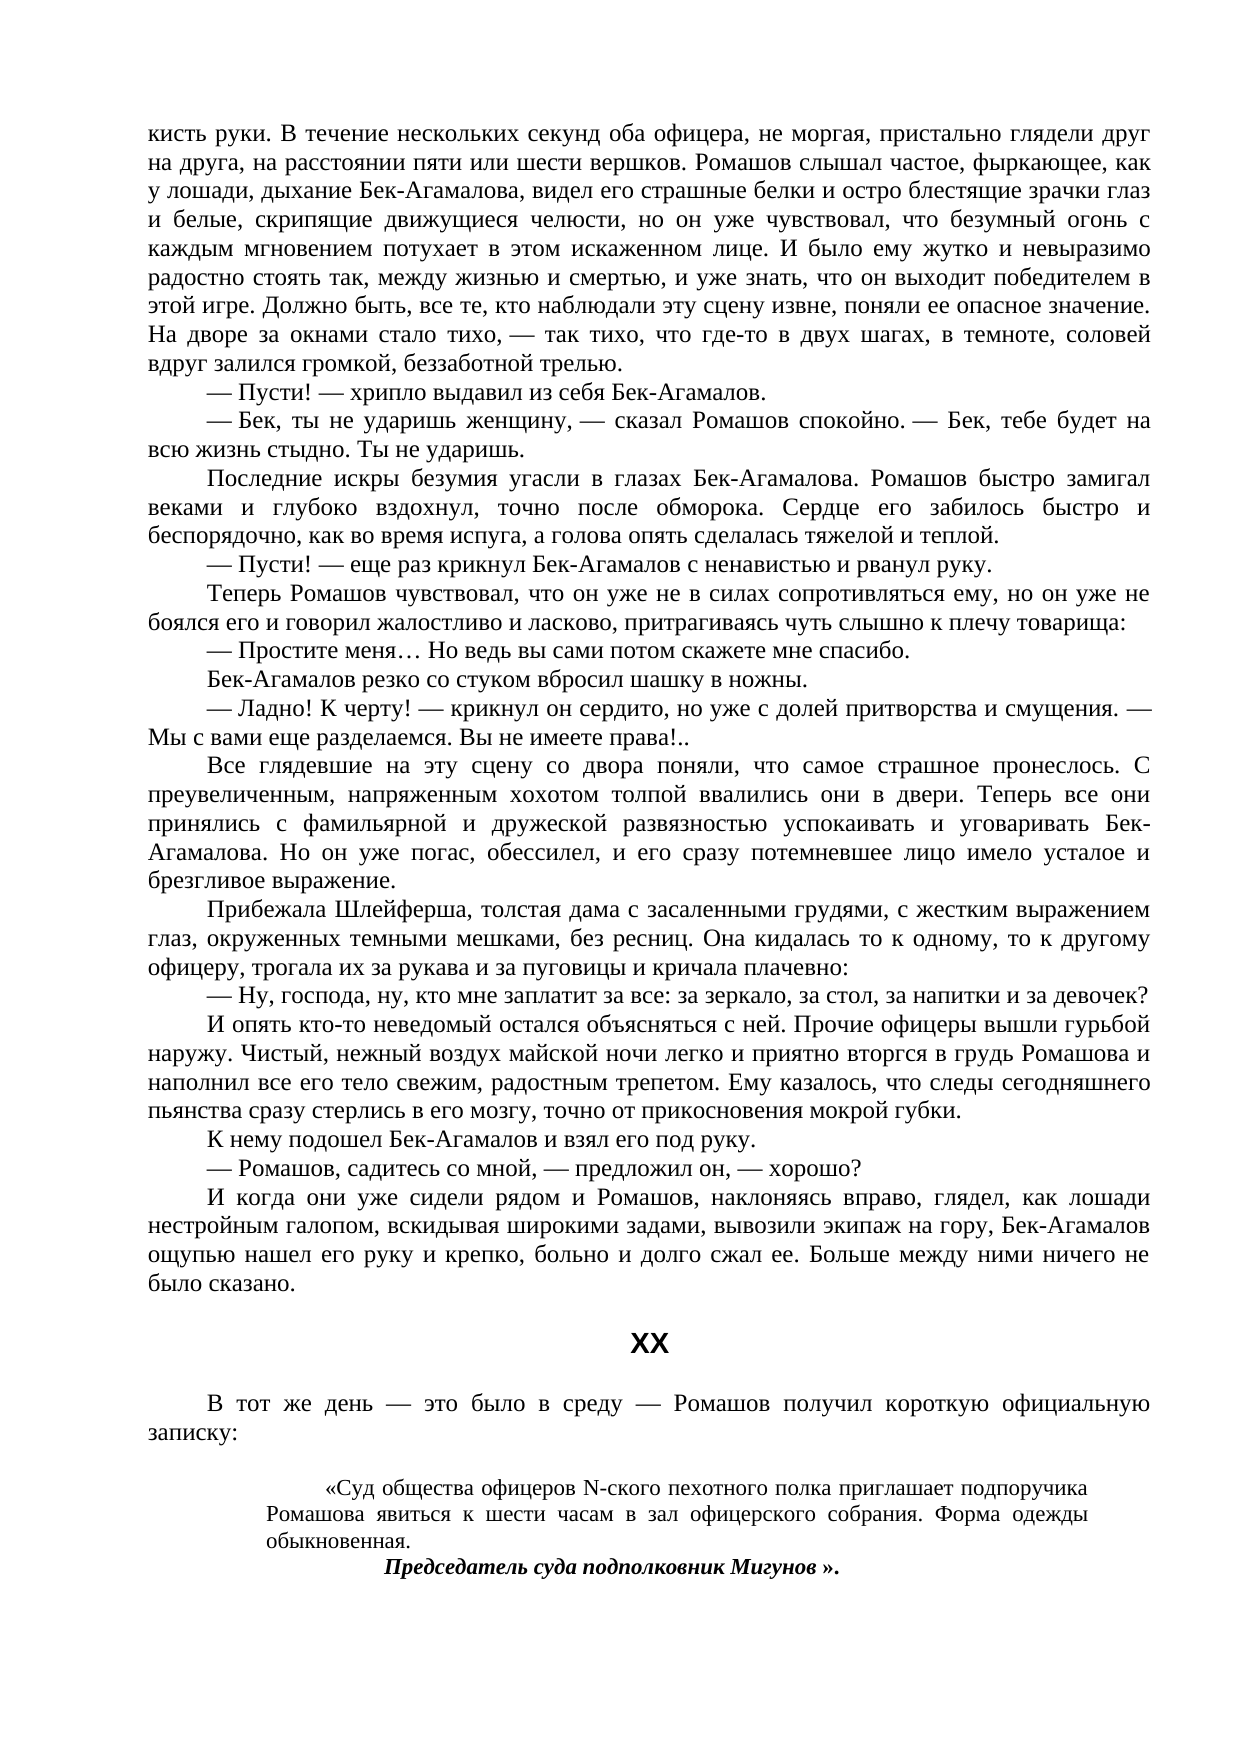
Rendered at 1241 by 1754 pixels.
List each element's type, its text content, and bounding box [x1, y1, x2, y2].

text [148, 118, 1152, 377]
text — Ну, господа, ну, кто мне заплатит за все: за зеркало, за стол, за напитки и за девочек? [148, 981, 1152, 1009]
text Бек-Агамалов резко со стуком вбросил шашку в ножны. [148, 664, 1152, 693]
text К нему подошел Бек-Агамалов и взял его под руку. [148, 1124, 1152, 1153]
text «Суд общества офицеров N-ского пехотного полка приглашает подпоручика Ромашова явиться к шести часам в зал офицерского собрания. Форма одежды обыкновенная. [266, 1474, 1089, 1553]
text — Пусти! — еще раз крикнул Бек-Агамалов с ненавистью и рванул руку. [148, 549, 1152, 578]
subtitle XX [148, 1326, 1152, 1359]
text Последние искры безумия угасли в глазах Бек-Агамалова. Ромашов быстро замигал веками и глубоко вздохнул, точно после обморока. Сердце его забилось быстро и беспорядочно, как во время испуга, а голова опять сделалась тяжелой и теплой. [148, 463, 1152, 549]
text В тот же день — это было в среду — Ромашов получил короткую официальную записку: [148, 1388, 1152, 1445]
text И когда они уже сидели рядом и Ромашов, наклоняясь вправо, глядел, как лошади нестройным галопом, вскидывая широкими задами, вывозили экипаж на гору, Бек-Агамалов ощупью нашел его руку и крепко, больно и долго сжал ее. Больше между ними ничего не было сказано. [148, 1182, 1152, 1297]
text Председатель суда подполковник Мигунов ». [325, 1553, 1089, 1579]
text — Простите меня… Но ведь вы сами потом скажете мне спасибо. [148, 636, 1152, 664]
text — Ромашов, садитесь со мной, — предложил он, — хорошо? [148, 1153, 1152, 1182]
text Все глядевшие на эту сцену со двора поняли, что самое страшное пронеслось. С преувеличенным, напряженным хохотом толпой ввалились они в двери. Теперь все они принялись с фамильярной и дружеской развязностью успокаивать и уговаривать Бек-Агамалова. Но он уже погас, обессилел, и его сразу потемневшее лицо имело усталое и брезгливое выражение. [148, 751, 1152, 894]
text — Бек, ты не ударишь женщину, — сказал Ромашов спокойно. — Бек, тебе будет на всю жизнь стыдно. Ты не ударишь. [148, 406, 1152, 463]
text И опять кто-то неведомый остался объясняться с ней. Прочие офицеры вышли гурьбой наружу. Чистый, нежный воздух майской ночи легко и приятно вторгся в грудь Ромашова и наполнил все его тело свежим, радостным трепетом. Ему казалось, что следы сегодняшнего пьянства сразу стерлись в его мозгу, точно от прикосновения мокрой губки. [148, 1009, 1152, 1124]
text — Пусти! — хрипло выдавил из себя Бек-Агамалов. [148, 377, 1152, 406]
text Теперь Ромашов чувствовал, что он уже не в силах сопротивляться ему, но он уже не боялся его и говорил жалостливо и ласково, притрагиваясь чуть слышно к плечу товарища: [148, 578, 1152, 636]
text Прибежала Шлейферша, толстая дама с засаленными грудями, с жестким выражением глаз, окруженных темными мешками, без ресниц. Она кидалась то к одному, то к другому офицеру, трогала их за рукава и за пуговицы и кричала плачевно: [148, 894, 1152, 981]
text — Ладно! К черту! — крикнул он сердито, но уже с долей притворства и смущения. — Мы с вами еще разделаемся. Вы не имеете права!.. [148, 693, 1152, 751]
